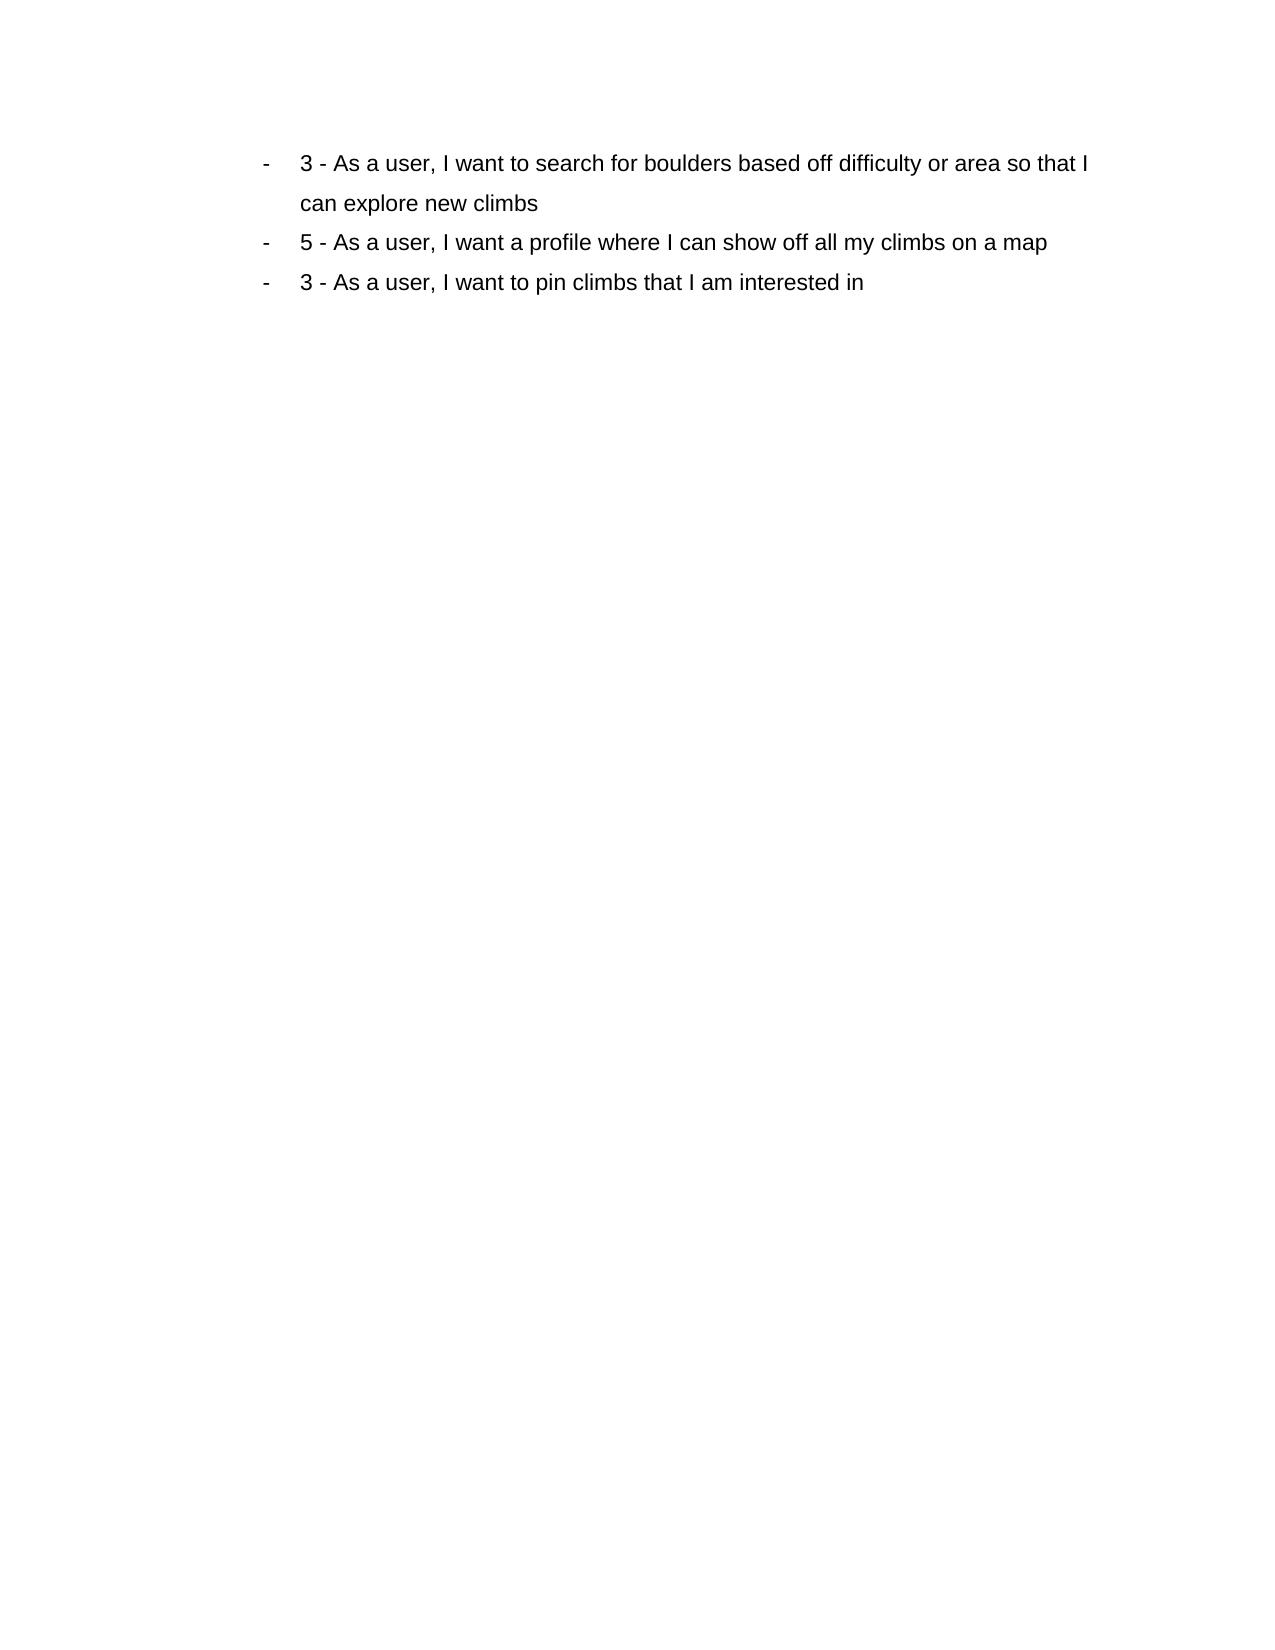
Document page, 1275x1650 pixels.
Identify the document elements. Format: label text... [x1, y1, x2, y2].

list 3 - As a user, I want to search for boulders based off difficulty or area so that I can explore new climbs [262, 150, 1125, 216]
list 5 - As a user, I want a profile where I can show off all my climbs on a map [262, 229, 1125, 255]
list 3 - As a user, I want to pin climbs that I am interested in [262, 268, 1125, 295]
